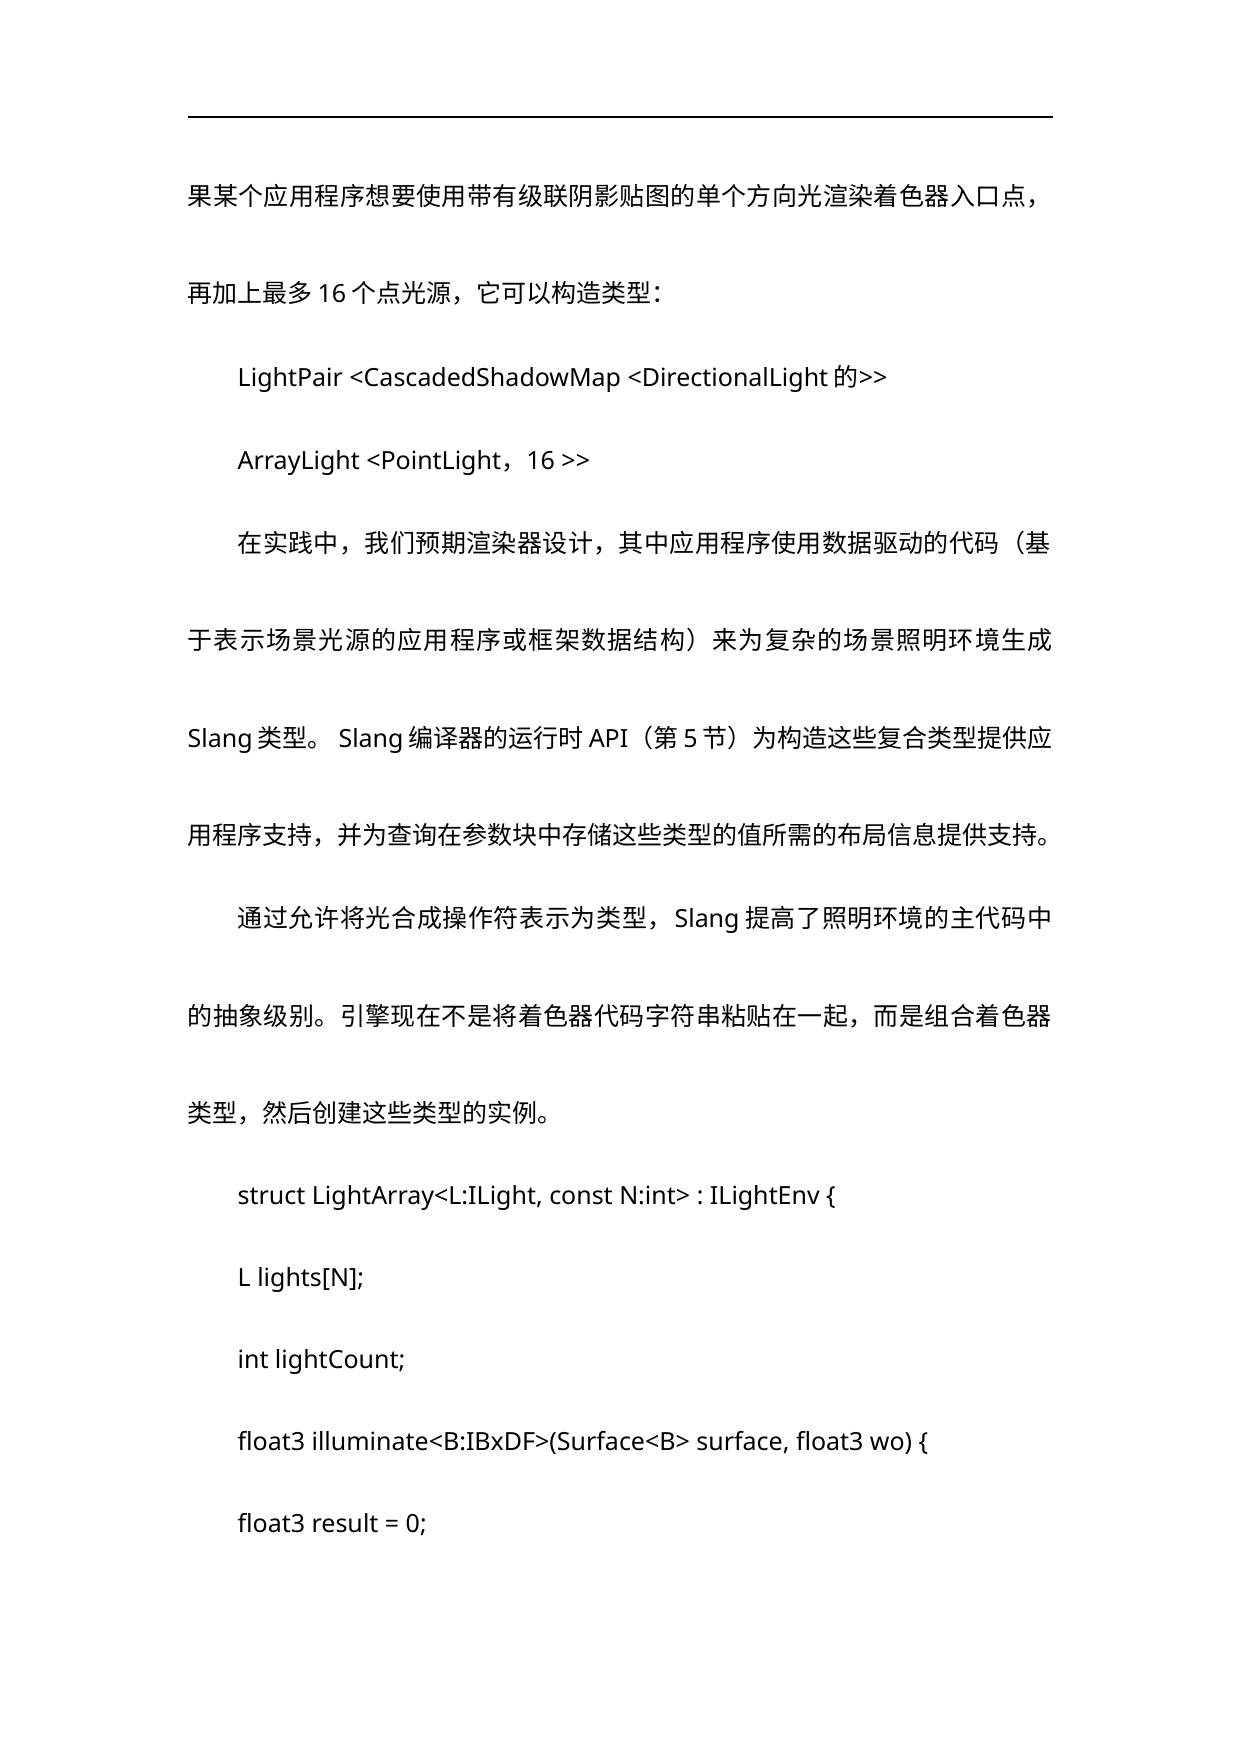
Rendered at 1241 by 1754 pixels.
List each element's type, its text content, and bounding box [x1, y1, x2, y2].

text int lightCount; [187, 1327, 1053, 1392]
text ArrayLight <PointLight，16 >> [187, 426, 1053, 491]
text float3 illuminate<B:IBxDF>(Surface<B> surface, float3 wo) { [187, 1408, 1053, 1473]
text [187, 162, 1053, 324]
text struct LightArray<L:ILight, const N:int> : ILightEnv { [187, 1163, 1053, 1228]
text LightPair <CascadedShadowMap <DirectionalLight的>> [187, 343, 1053, 408]
text 在实践中，我们预期渲染器设计，其中应用程序使用数据驱动的代码（基于表示场景光源的应用程序或框架数据结构）来为复杂的场景照明环境生成Slang类型。 Slang编译器的运行时API（第5节）为构造这些复合类型提供应用程序支持，并为查询在参数块中存储这些类型的值所需的布局信息提供支持。 [187, 509, 1053, 866]
text 通过允许将光合成操作符表示为类型，Slang提高了照明环境的主代码中的抽象级别。引擎现在不是将着色器代码字符串粘贴在一起，而是组合着色器类型，然后创建这些类型的实例。 [187, 884, 1053, 1144]
text L lights[N]; [187, 1244, 1053, 1309]
text float3 result = 0; [187, 1491, 1053, 1556]
